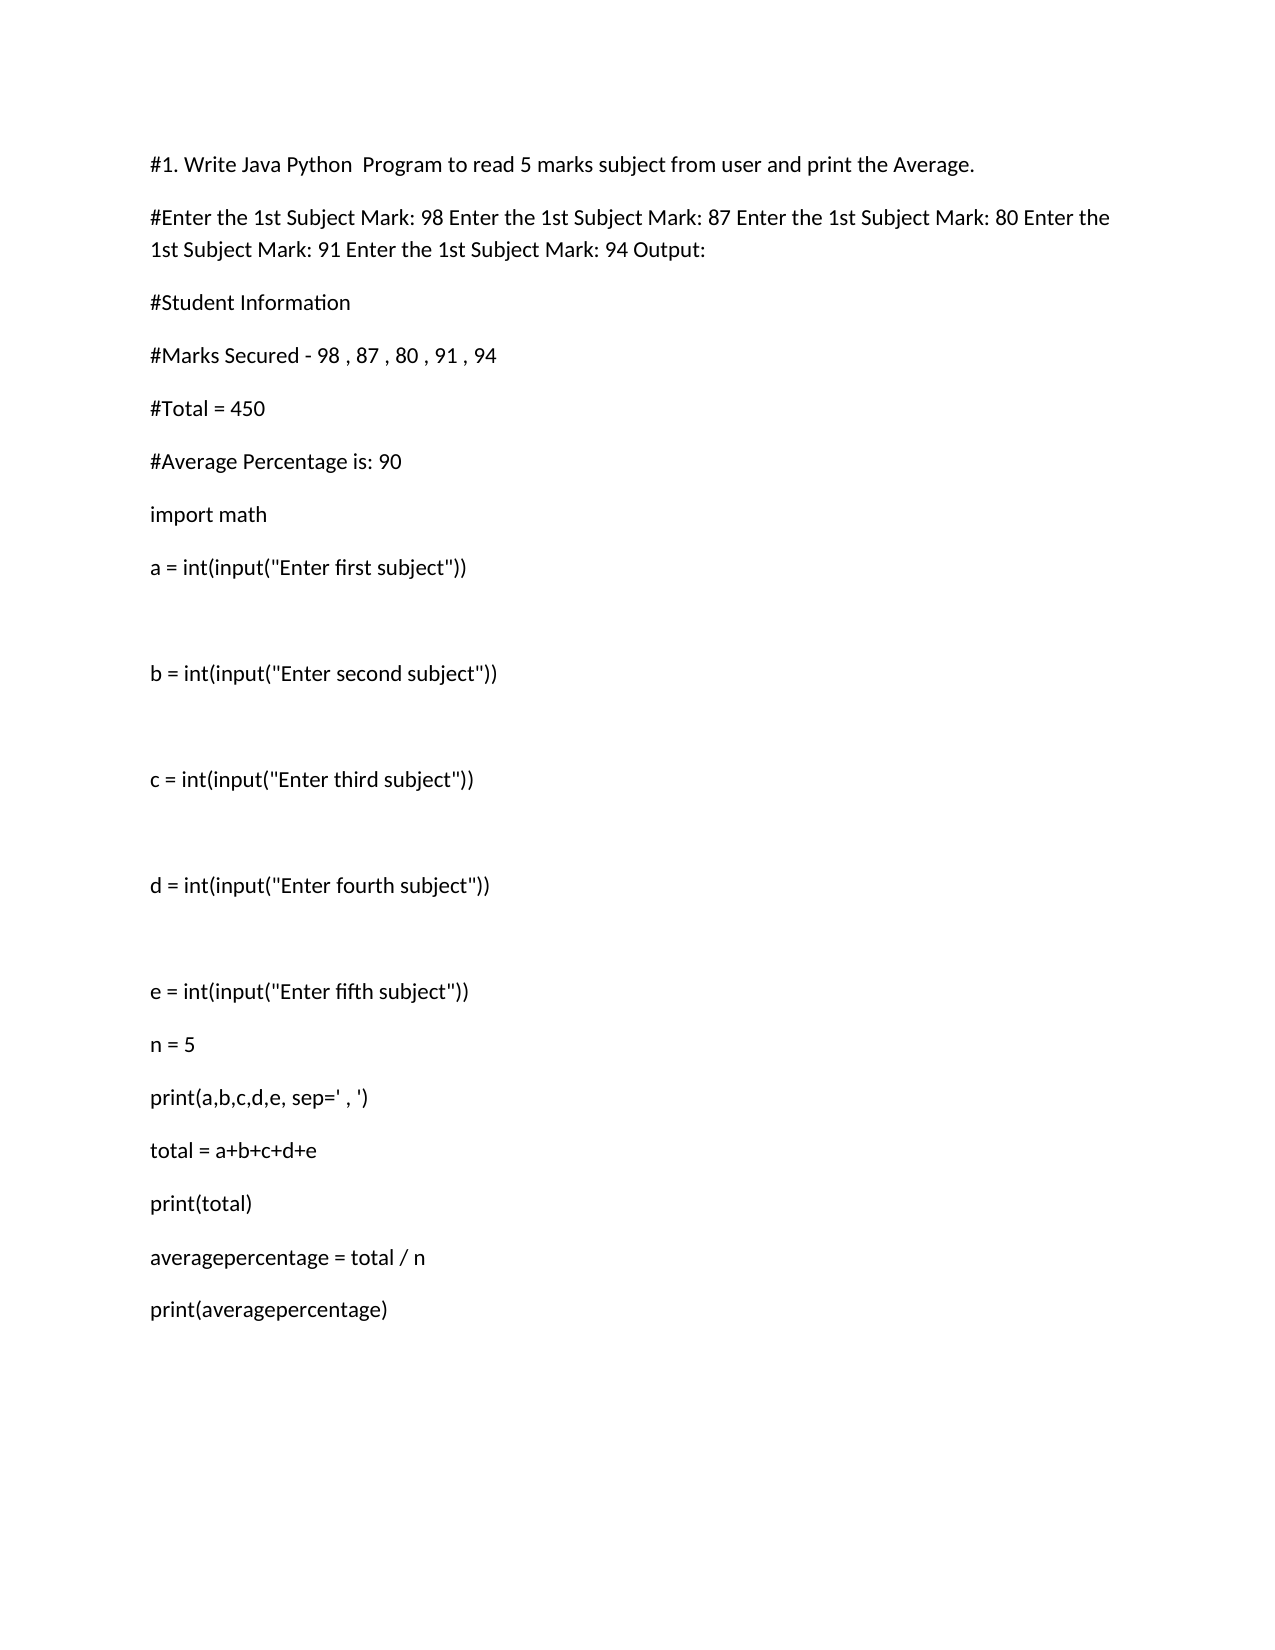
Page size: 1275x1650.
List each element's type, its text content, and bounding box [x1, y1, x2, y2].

text c = int(input("Enter third subject")) [150, 765, 1125, 793]
text print(averagepercentage) [150, 1296, 1125, 1324]
text #Marks Secured - 98 , 87 , 80 , 91 , 94 [150, 341, 1125, 369]
text b = int(input("Enter second subject")) [150, 659, 1125, 687]
text #Average Percentage is: 90 [150, 447, 1125, 475]
text n = 5 [150, 1031, 1125, 1058]
text d = int(input("Enter fourth subject")) [150, 871, 1125, 899]
text print(total) [150, 1189, 1125, 1218]
text #1. Write Java Python Program to read 5 marks subject from user and print the Average. [150, 150, 1125, 178]
text total = a+b+c+d+e [150, 1137, 1125, 1164]
text #Enter the 1st Subject Mark: 98 Enter the 1st Subject Mark: 87 Enter the 1st Subject Mark: 80 Enter the 1st Subject Mark: 91 Enter the 1st Subject Mark: 94 Output: [150, 203, 1125, 263]
text a = int(input("Enter first subject")) [150, 553, 1125, 581]
text #Total = 450 [150, 394, 1125, 422]
text #Student Information [150, 288, 1125, 316]
text print(a,b,c,d,e, sep=' , ') [150, 1083, 1125, 1112]
text e = int(input("Enter fifth subject")) [150, 977, 1125, 1006]
text averagepercentage = total / n [150, 1243, 1125, 1271]
text import math [150, 500, 1125, 528]
